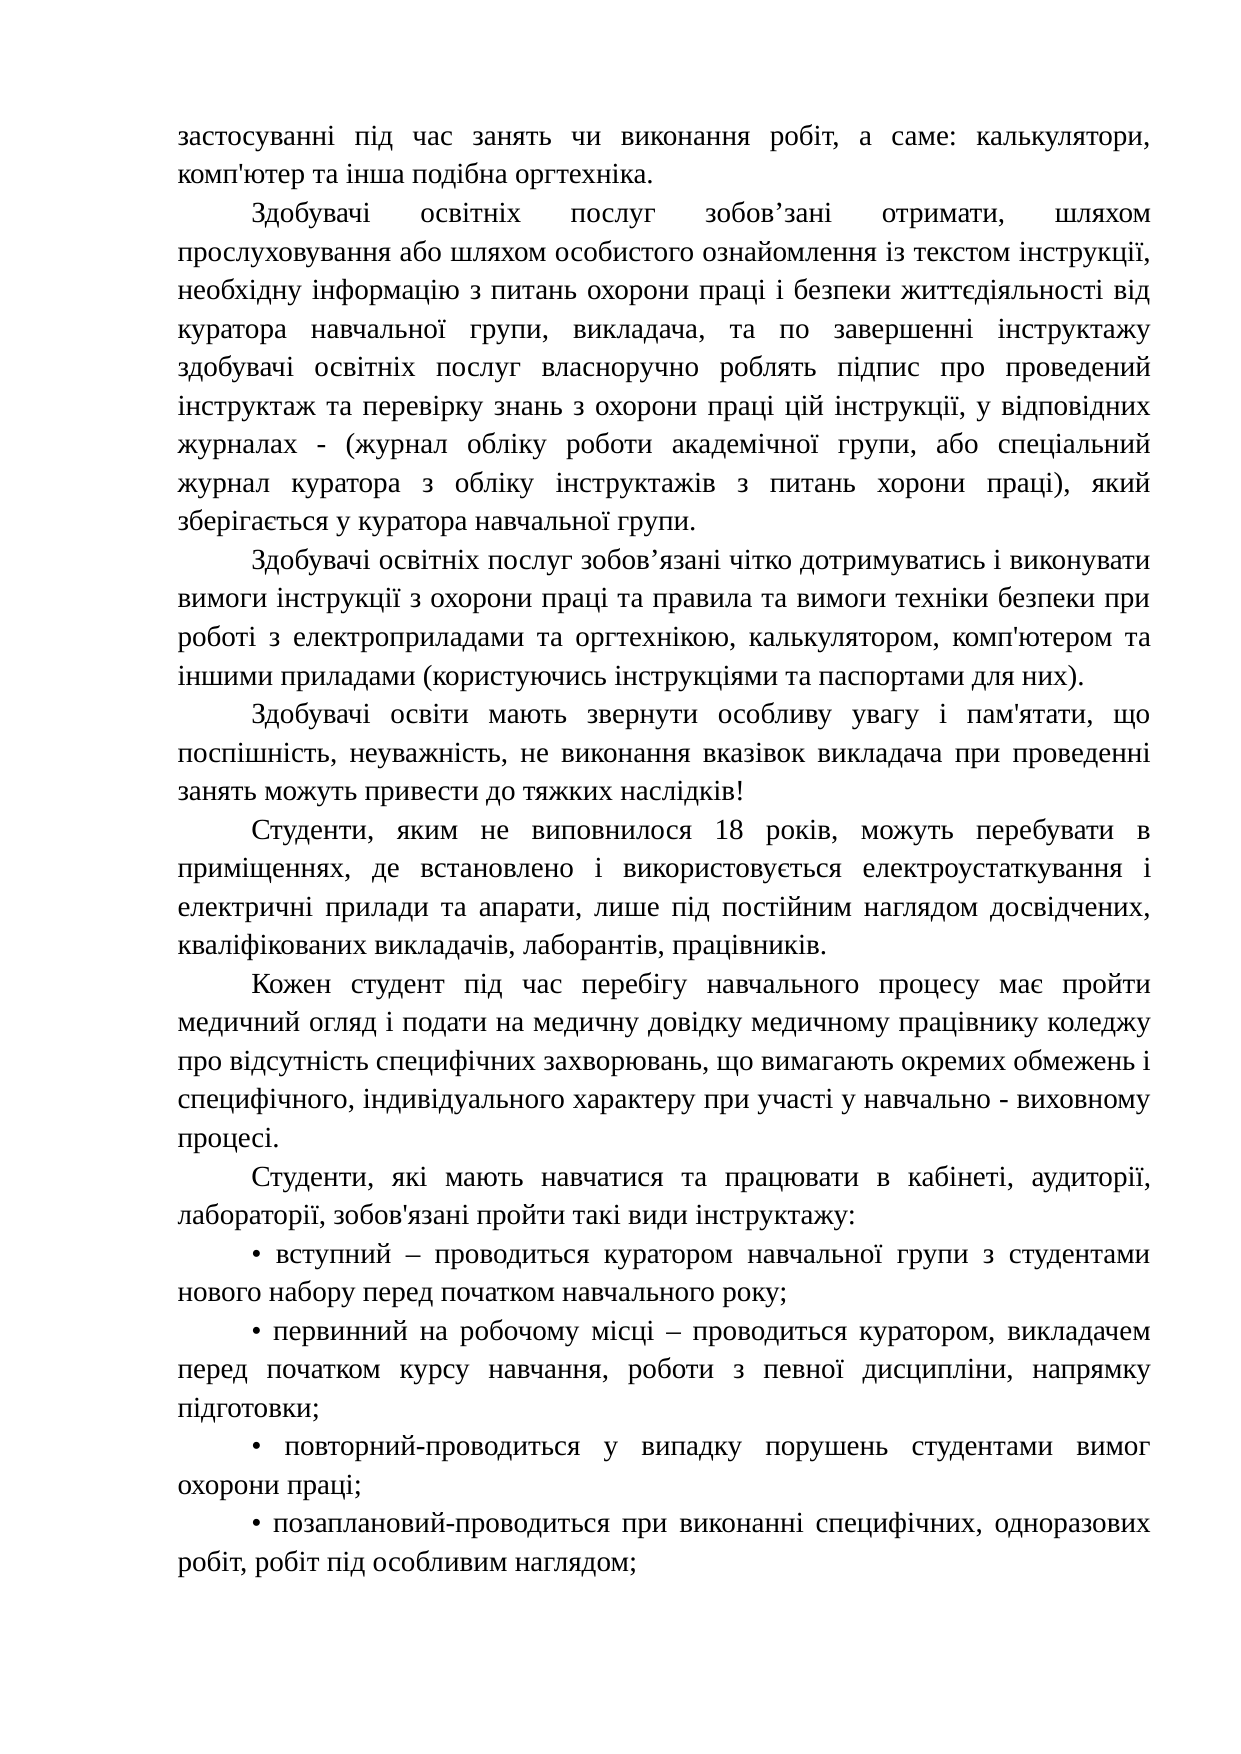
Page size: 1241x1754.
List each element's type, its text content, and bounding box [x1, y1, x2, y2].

text Здобувачі освіти мають звернути особливу увагу і пам'ятати, що поспішність, неуважність, не виконання вказівок викладача при проведенні занять можуть привести до тяжких наслідків! [177, 696, 1152, 807]
text • позаплановий-проводиться при виконанні специфічних, одноразових робіт, робіт під особливим наглядом; [177, 1506, 1152, 1578]
text Здобувачі освітніх послуг зобов’зані отримати, шляхом прослуховування або шляхом особистого ознайомлення із текстом інструкції, необхідну інформацію з питань охорони праці і безпеки життєдіяльності від куратора навчальної групи, викладача, та по завершенні інструктажу здобувачі освітніх послуг власноручно роблять підпис про проведений інструктаж та перевірку знань з охорони праці цій інструкції, у відповідних журналах - (журнал обліку роботи академічної групи, або спеціальний журнал куратора з обліку інструктажів з питань хорони праці), який зберігається у куратора навчальної групи. [177, 195, 1152, 537]
text Студенти, які мають навчатися та працювати в кабінеті, аудиторії, лабораторії, зобов'язані пройти такі види інструктажу: [177, 1159, 1152, 1231]
text Кожен студент під час перебігу навчального процесу має пройти медичний огляд і подати на медичну довідку медичному працівнику коледжу про відсутність специфічних захворювань, що вимагають окремих обмежень і специфічного, індивідуального характеру при участі у навчально - виховному процесі. [177, 966, 1152, 1154]
text Здобувачі освітніх послуг зобов’язані чітко дотримуватись і виконувати вимоги інструкції з охорони праці та правила та вимоги техніки безпеки при роботі з електроприладами та оргтехнікою, калькулятором, комп'ютером та іншими приладами (користуючись інструкціями та паспортами для них). [177, 542, 1152, 691]
text • первинний на робочому місці – проводиться куратором, викладачем перед початком курсу навчання, роботи з певної дисципліни, напрямку підготовки; [177, 1313, 1152, 1423]
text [177, 118, 1152, 190]
text • вступний – проводиться куратором навчальної групи з студентами нового набору перед початком навчального року; [177, 1236, 1152, 1308]
text Студенти, яким не виповнилося 18 років, можуть перебувати в приміщеннях, де встановлено і використовується електроустаткування і електричні прилади та апарати, лише під постійним наглядом досвідчених, кваліфікованих викладачів, лаборантів, працівників. [177, 812, 1152, 961]
text • повторний-проводиться у випадку порушень студентами вимог охорони праці; [177, 1428, 1152, 1501]
